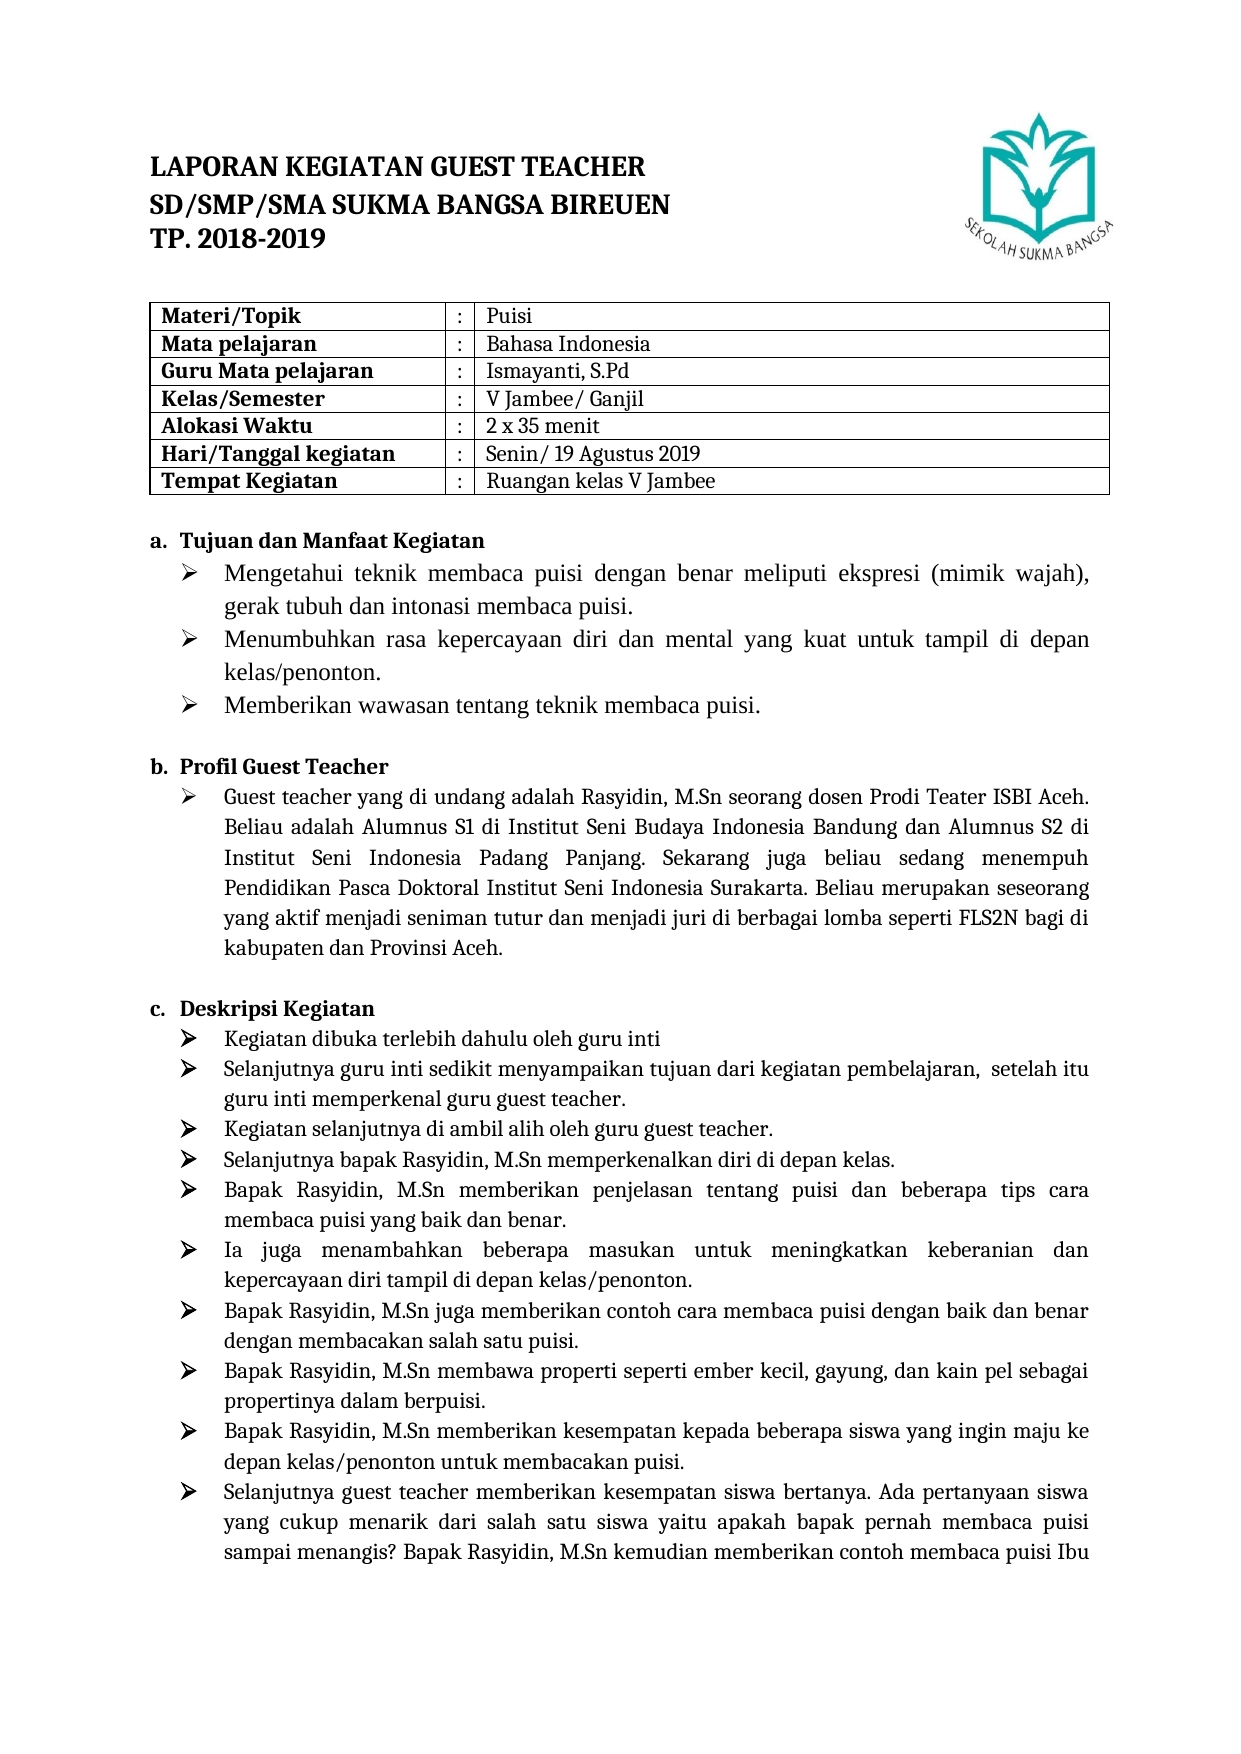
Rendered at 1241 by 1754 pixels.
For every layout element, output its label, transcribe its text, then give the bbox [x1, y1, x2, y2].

list Ia juga menambahkan beberapa masukan untuk meningkatkan keberanian dan kepercayaan diri tampil di depan kelas/penonton. [179, 1237, 1090, 1293]
table_cell : [446, 413, 474, 439]
table_cell Mata pelajaran [151, 331, 445, 357]
list Selanjutnya bapak Rasyidin, M.Sn memperkenalkan diri di depan kelas. [179, 1146, 1090, 1173]
list Menumbuhkan rasa kepercayaan diri dan mental yang kuat untuk tampil di depan kelas/penonton. [179, 624, 1090, 686]
table_cell Bahasa Indonesia [475, 331, 1109, 357]
list Profil Guest Teacher [150, 754, 1090, 780]
list Kegiatan dibuka terlebih dahulu oleh guru inti [179, 1026, 1090, 1052]
table_cell : [446, 440, 474, 467]
table_cell Kelas/Semester [151, 386, 445, 412]
table_header Materi/Topik [151, 303, 445, 330]
list Bapak Rasyidin, M.Sn membawa properti seperti ember kecil, gayung, dan kain pel sebagai propertinya dalam berpuisi. [179, 1358, 1090, 1414]
table_cell Guru Mata pelajaran [151, 358, 445, 384]
table_cell Alokasi Waktu [151, 413, 445, 439]
list Bapak Rasyidin, M.Sn memberikan penjelasan tentang puisi dan beberapa tips cara membaca puisi yang baik dan benar. [179, 1177, 1090, 1233]
table_cell Hari/Tanggal kegiatan [151, 440, 445, 467]
list Guest teacher yang di undang adalah Rasyidin, M.Sn seorang dosen Prodi Teater ISBI Aceh. Beliau adalah Alumnus S1 di Institut Seni Budaya Indonesia Bandung dan Alumnus S2 di Institut Seni Indonesia Padang Panjang. Sekarang juga beliau sedang menempuh Pendidikan Pasca Doktoral Institut Seni Indonesia Surakarta. Beliau merupakan seseorang yang aktif menjadi seniman tutur dan menjadi juri di berbagai lomba seperti FLS2N bagi di kabupaten dan Provinsi Aceh. [179, 784, 1090, 961]
table_cell V Jambee/ Ganjil [475, 386, 1109, 412]
text SD/SMP/SMA SUKMA BANGSA BIREUEN [150, 188, 1090, 222]
list Selanjutnya guru inti sedikit menyampaikan tujuan dari kegiatan pembelajaran, setelah itu guru inti memperkenal guru guest teacher. [179, 1056, 1090, 1112]
table_cell : [446, 386, 474, 412]
list Deskripsi Kegiatan [150, 995, 1090, 1022]
table_cell : [446, 358, 474, 384]
table_cell Tempat Kegiatan [151, 468, 445, 494]
text TP. 2018-2019 [150, 222, 1090, 256]
list Bapak Rasyidin, M.Sn memberikan kesempatan kepada beberapa siswa yang ingin maju ke depan kelas/penonton untuk membacakan puisi. [179, 1418, 1090, 1475]
table_header Puisi [475, 303, 1109, 330]
table_cell 2 x 35 menit [475, 413, 1109, 439]
table_cell : [446, 468, 474, 494]
table_cell Ruangan kelas V Jambee [475, 468, 1109, 494]
table_cell : [446, 331, 474, 357]
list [179, 1479, 1090, 1565]
list Mengetahui teknik membaca puisi dengan benar meliputi ekspresi (mimik wajah), gerak tubuh dan intonasi membaca puisi. [179, 558, 1090, 620]
list Tujuan dan Manfaat Kegiatan [150, 528, 1090, 554]
table_cell Senin/ 19 Agustus 2019 [475, 440, 1109, 467]
table_header : [446, 303, 474, 330]
list Bapak Rasyidin, M.Sn juga memberikan contoh cara membaca puisi dengan baik dan benar dengan membacakan salah satu puisi. [179, 1297, 1090, 1354]
list Kegiatan selanjutnya di ambil alih oleh guru guest teacher. [179, 1116, 1090, 1142]
table_cell Ismayanti, S.Pd [475, 358, 1109, 384]
list Memberikan wawasan tentang teknik membaca puisi. [179, 690, 1090, 719]
text LAPORAN KEGIATAN GUEST TEACHER [150, 150, 1090, 183]
picture [964, 111, 1114, 264]
